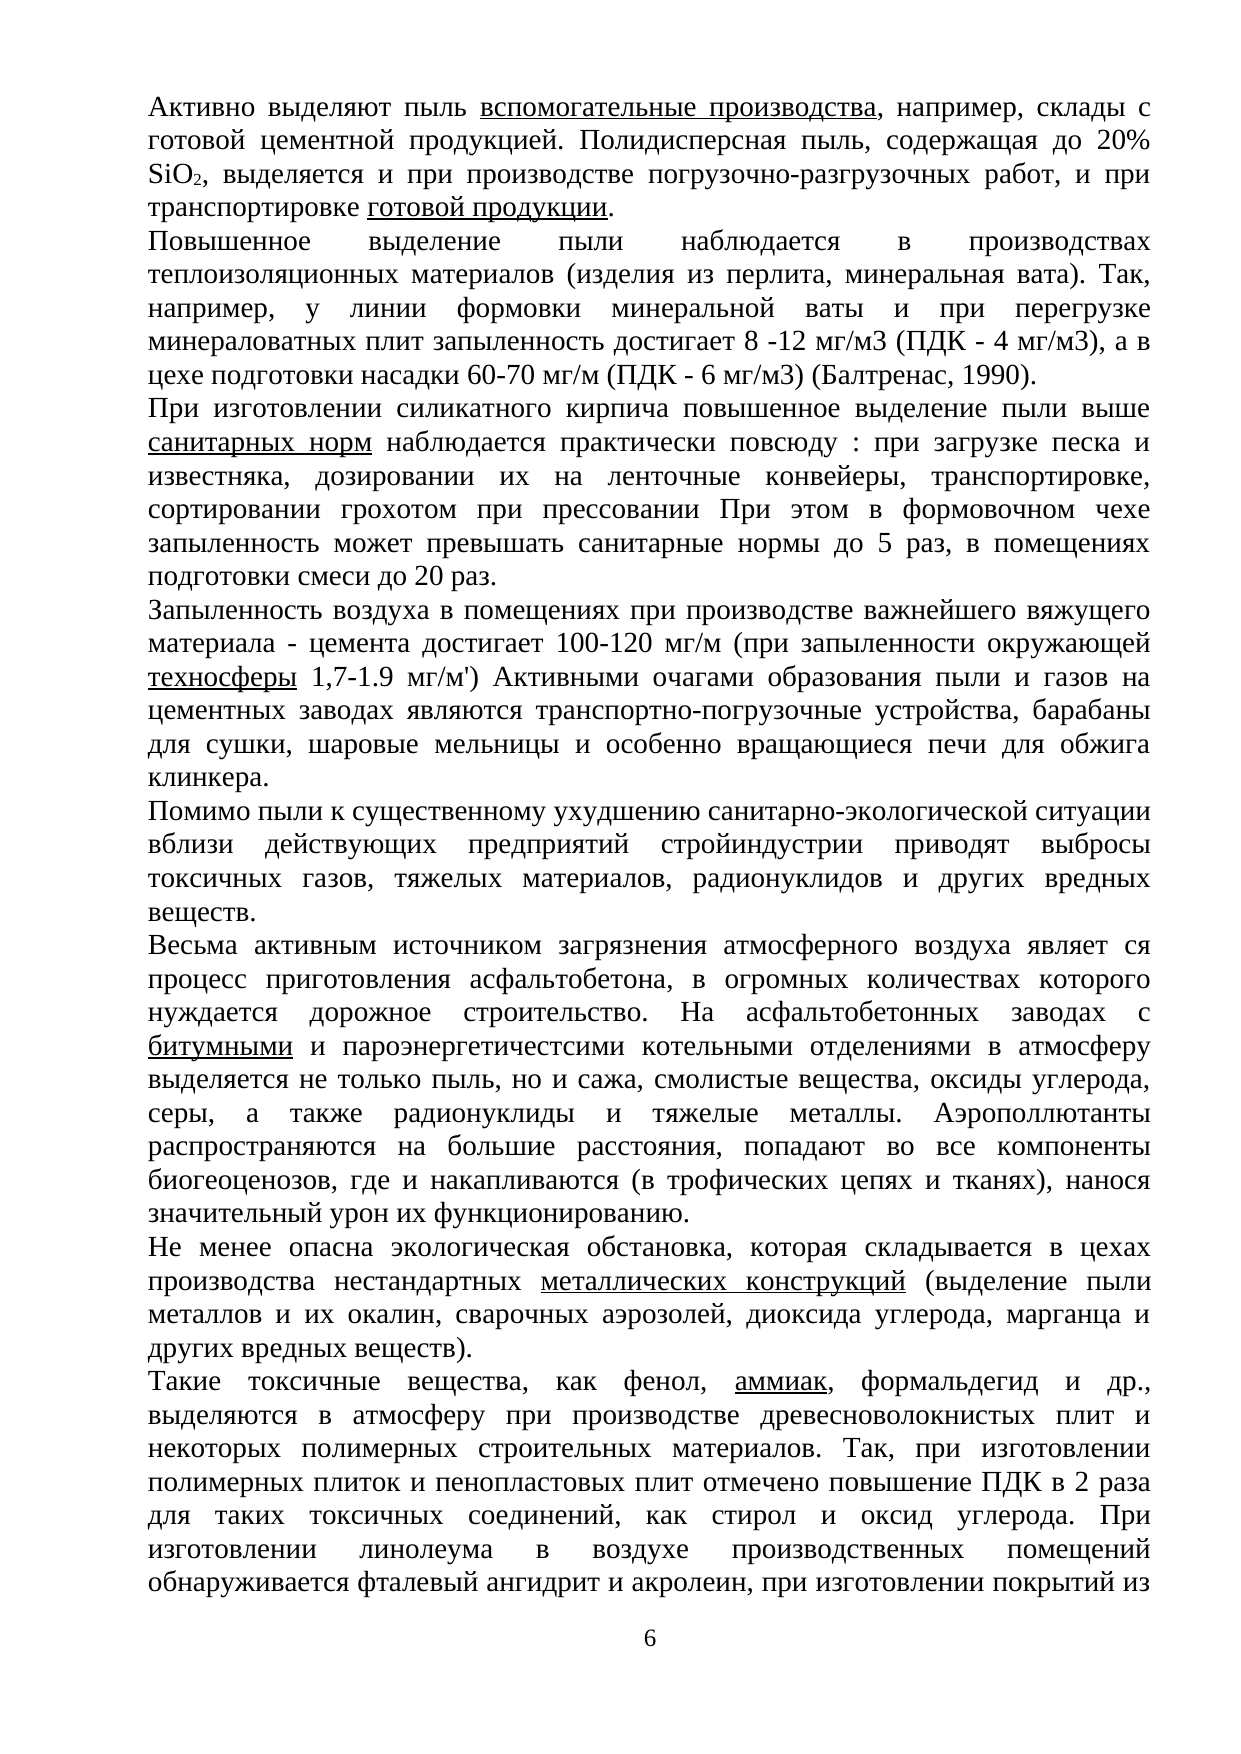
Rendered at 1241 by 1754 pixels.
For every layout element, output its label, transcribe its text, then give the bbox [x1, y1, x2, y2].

text Запыленность воздуха в помещениях при производстве важнейшего вяжущего материала - цемента достигает 100-120 мг/м (при запыленности окружающей техносферы 1,7-1.9 мг/м') Активными очагами образования пыли и газов на цементных заводах являются транспортно-погрузочные устройства, барабаны для сушки, шаровые мельницы и особенно вращающиеся печи для обжига клинкера. [148, 592, 1152, 793]
text Повышенное выделение пыли наблюдается в производствах теплоизоляционных материалов (изделия из перлита, минеральная вата). Так, например, у линии формовки минеральной ваты и при перегрузке минераловатных плит запыленность достигает 8 -12 мг/м3 (ПДК - 4 мг/м3), а в цехе подготовки насадки 60-70 мг/м (ПДК - 6 мг/м3) (Балтренас, 1990). [148, 223, 1152, 391]
text Не менее опасна экологическая обстановка, которая складывается в цехах производства нестандартных металлических конструкций (выделение пыли металлов и их окалин, сварочных аэрозолей, диоксида углерода, марганца и других вредных веществ). [148, 1229, 1152, 1363]
text Помимо пыли к существенному ухудшению санитарно-экологической ситуации вблизи действующих предприятий стройиндустрии приводят выбросы токсичных газов, тяжелых материалов, радионуклидов и других вредных веществ. [148, 793, 1152, 927]
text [148, 1363, 1152, 1598]
text Весьма активным источником загрязнения атмосферного воздуха являет ся процесс приготовления асфальтобетона, в огромных количествах которого нуждается дорожное строительство. На асфальтобетонных заводах с битумными и пароэнергетичестсими котельными отделениями в атмосферу выделяется не только пыль, но и сажа, смолистые вещества, оксиды углерода, серы, а также радионуклиды и тяжелые металлы. Аэрополлютанты распространяются на большие расстояния, попадают во все компоненты биогеоценозов, где и накапливаются (в трофических цепях и тканях), нанося значительный урон их функционированию. [148, 927, 1152, 1229]
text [148, 89, 1152, 223]
text При изготовлении силикатного кирпича повышенное выделение пыли выше санитарных норм наблюдается практически повсюду : при загрузке песка и известняка, дозировании их на ленточные конвейеры, транспортировке, сортировании грохотом при прессовании При этом в формовочном чехе запыленность может превышать санитарные нормы до 5 раз, в помещениях подготовки смеси до 20 раз. [148, 391, 1152, 592]
